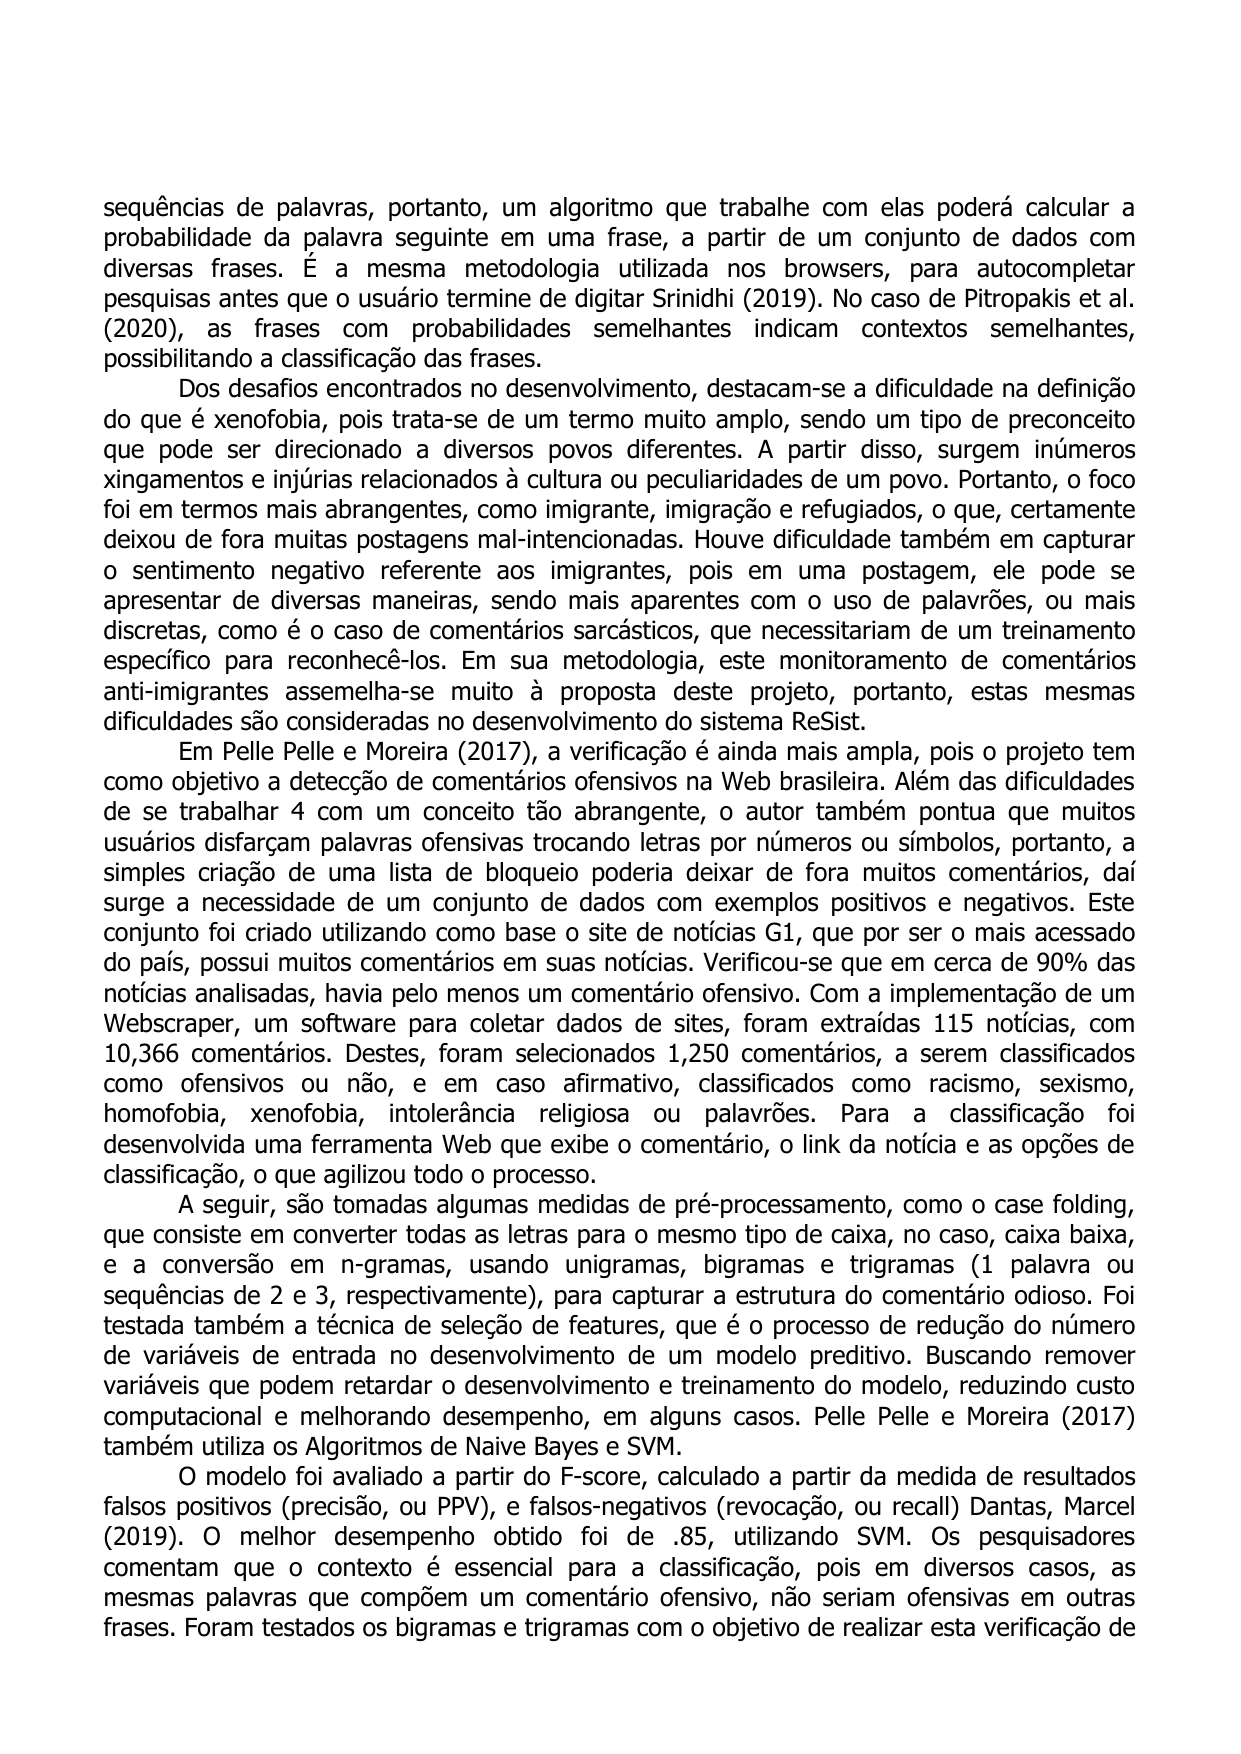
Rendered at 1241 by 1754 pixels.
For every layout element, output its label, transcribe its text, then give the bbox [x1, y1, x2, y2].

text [103, 192, 1137, 373]
text Dos desafios encontrados no desenvolvimento, destacam-se a dificuldade na definição do que é xenofobia, pois trata-se de um termo muito amplo, sendo um tipo de preconceito que pode ser direcionado a diversos povos diferentes. A partir disso, surgem inúmeros xingamentos e injúrias relacionados à cultura ou peculiaridades de um povo. Portanto, o foco foi em termos mais abrangentes, como imigrante, imigração e refugiados, o que, certamente deixou de fora muitas postagens mal-intencionadas. Houve dificuldade também em capturar o sentimento negativo referente aos imigrantes, pois em uma postagem, ele pode se apresentar de diversas maneiras, sendo mais aparentes com o uso de palavrões, ou mais discretas, como é o caso de comentários sarcásticos, que necessitariam de um treinamento específico para reconhecê-los. Em sua metodologia, este monitoramento de comentários anti-imigrantes assemelha-se muito à proposta deste projeto, portanto, estas mesmas dificuldades são consideradas no desenvolvimento do sistema ReSist. [103, 373, 1137, 735]
text Em Pelle Pelle e Moreira (2017), a verificação é ainda mais ampla, pois o projeto tem como objetivo a detecção de comentários ofensivos na Web brasileira. Além das dificuldades de se trabalhar 4 com um conceito tão abrangente, o autor também pontua que muitos usuários disfarçam palavras ofensivas trocando letras por números ou símbolos, portanto, a simples criação de uma lista de bloqueio poderia deixar de fora muitos comentários, daí surge a necessidade de um conjunto de dados com exemplos positivos e negativos. Este conjunto foi criado utilizando como base o site de notícias G1, que por ser o mais acessado do país, possui muitos comentários em suas notícias. Verificou-se que em cerca de 90% das notícias analisadas, havia pelo menos um comentário ofensivo. Com a implementação de um Webscraper, um software para coletar dados de sites, foram extraídas 115 notícias, com 10,366 comentários. Destes, foram selecionados 1,250 comentários, a serem classificados como ofensivos ou não, e em caso afirmativo, classificados como racismo, sexismo, homofobia, xenofobia, intolerância religiosa ou palavrões. Para a classificação foi desenvolvida uma ferramenta Web que exibe o comentário, o link da notícia e as opções de classificação, o que agilizou todo o processo. [103, 735, 1137, 1188]
text A seguir, são tomadas algumas medidas de pré-processamento, como o case folding, que consiste em converter todas as letras para o mesmo tipo de caixa, no caso, caixa baixa, e a conversão em n-gramas, usando unigramas, bigramas e trigramas (1 palavra ou sequências de 2 e 3, respectivamente), para capturar a estrutura do comentário odioso. Foi testada também a técnica de seleção de features, que é o processo de redução do número de variáveis de entrada no desenvolvimento de um modelo preditivo. Buscando remover variáveis que podem retardar o desenvolvimento e treinamento do modelo, reduzindo custo computacional e melhorando desempenho, em alguns casos. Pelle Pelle e Moreira (2017) também utiliza os Algoritmos de Naive Bayes e SVM. [103, 1188, 1137, 1460]
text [103, 1460, 1137, 1642]
